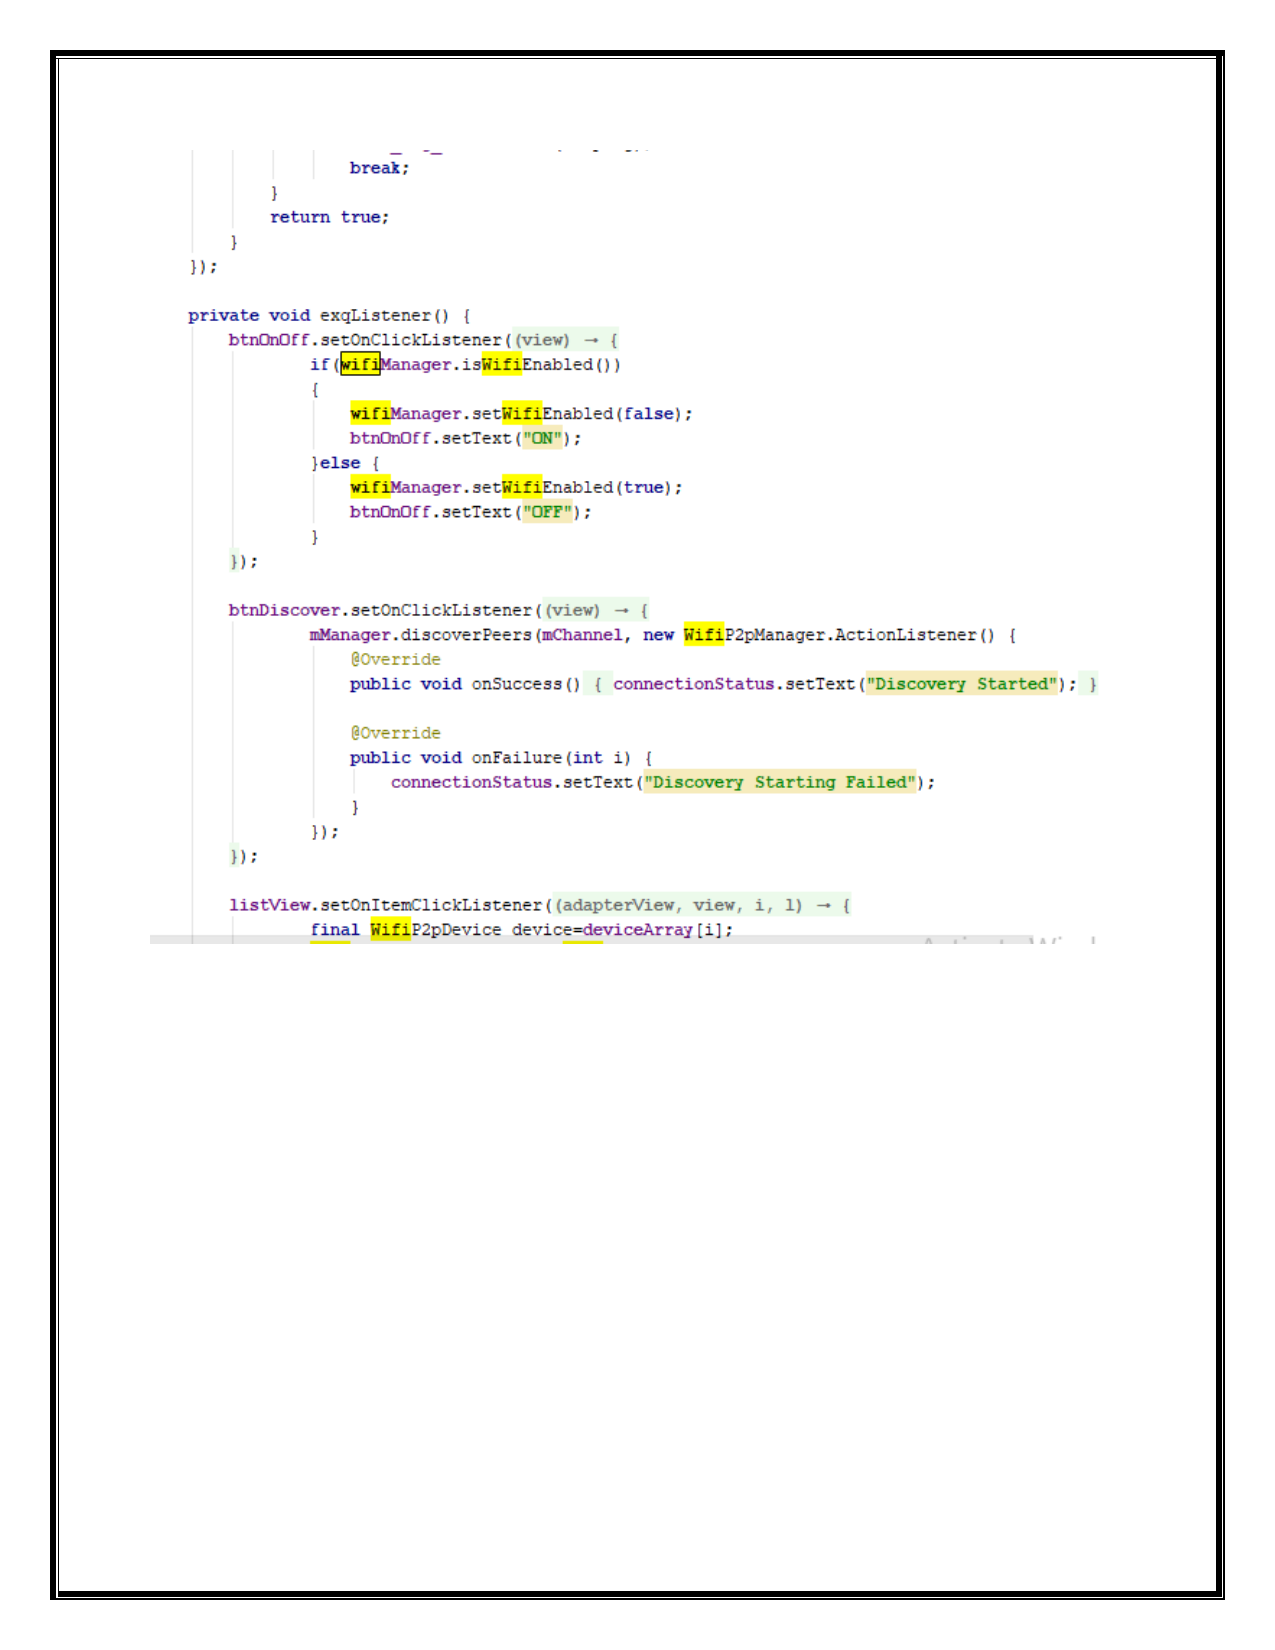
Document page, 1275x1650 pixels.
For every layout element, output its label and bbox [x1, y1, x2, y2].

picture [150, 150, 1125, 944]
